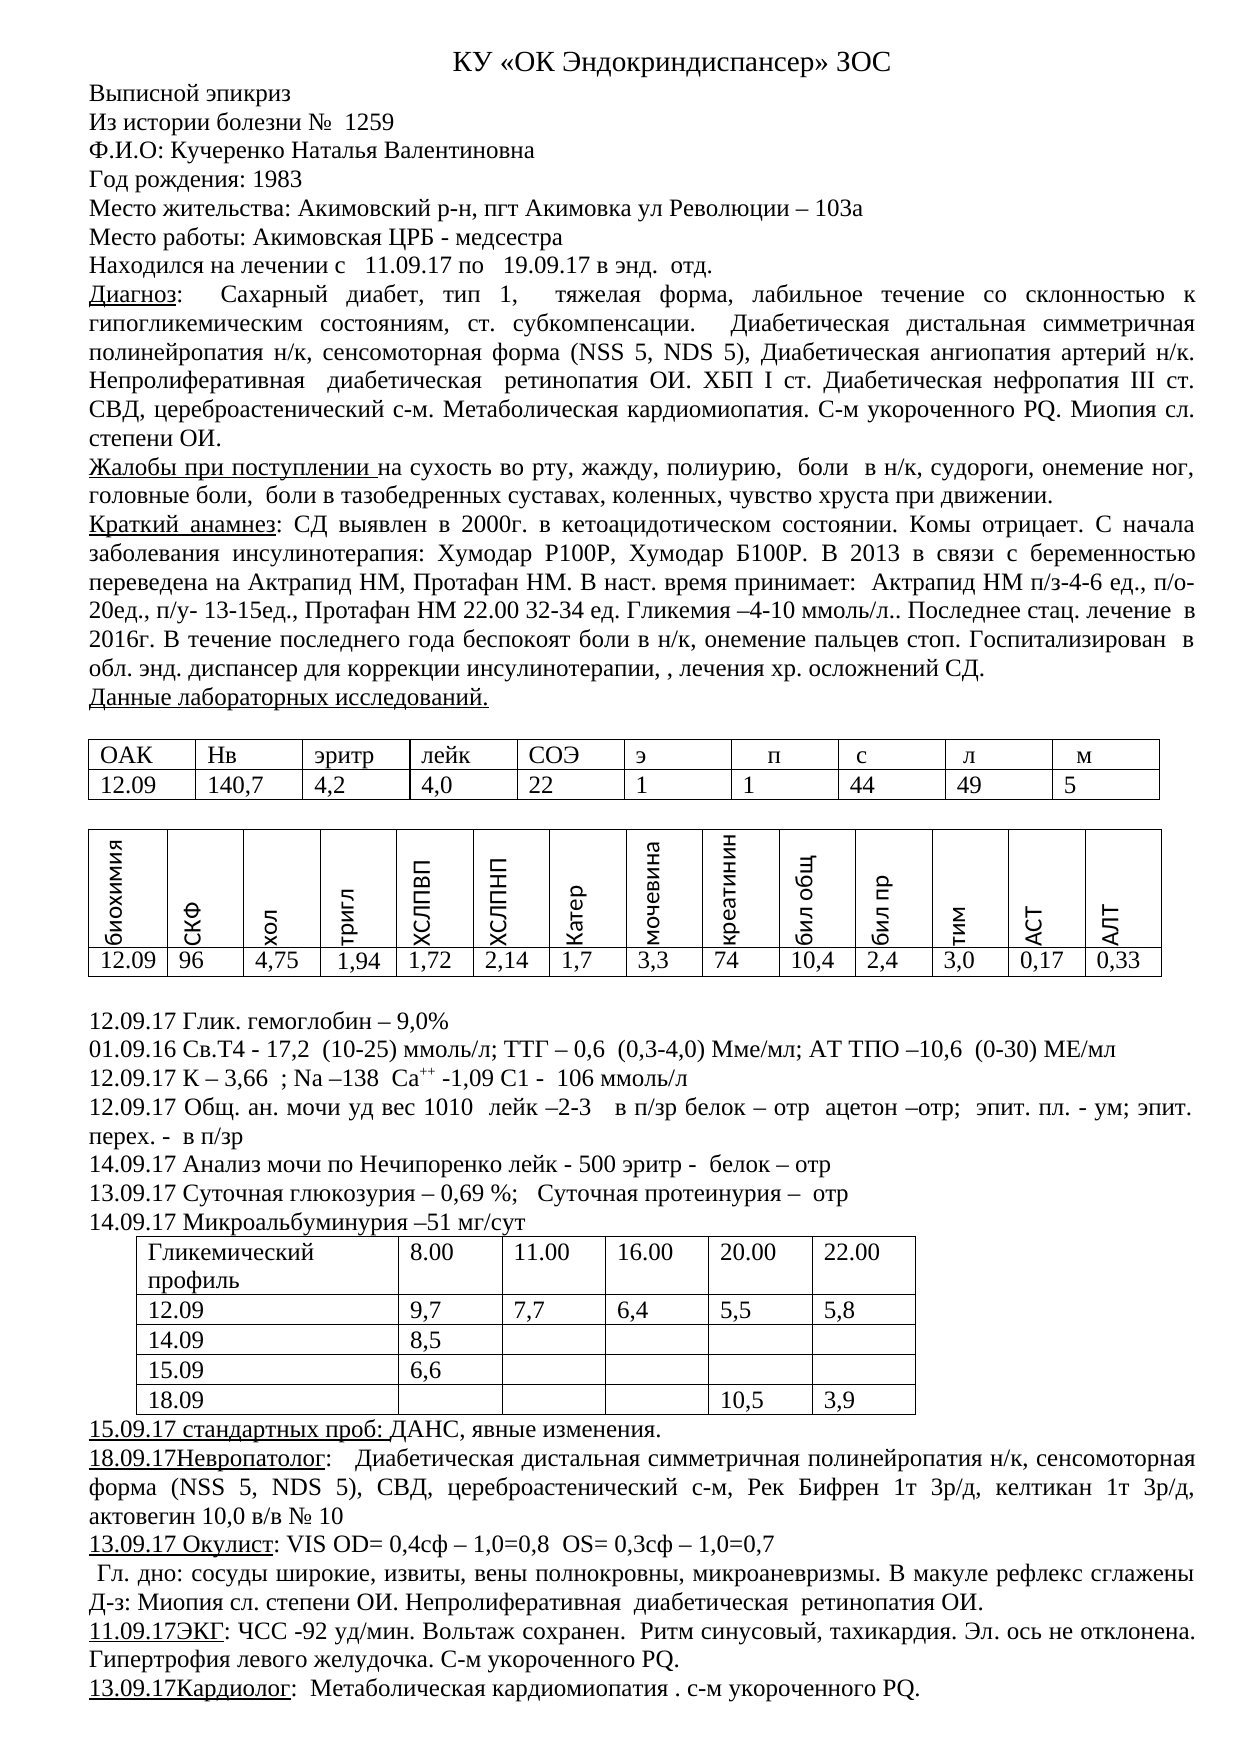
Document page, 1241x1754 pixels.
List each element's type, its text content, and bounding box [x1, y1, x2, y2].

text 13.09.17 Окулист: VIS OD= 0,4сф – 1,0=0,8 OS= 0,3сф – 1,0=0,7 [89, 1529, 1196, 1558]
table_cell 3,3 [627, 948, 702, 976]
text 15.09.17 стандартных проб: ДАНС, явные изменения. [89, 1414, 1196, 1443]
table_cell 0,17 [1009, 948, 1085, 976]
table_cell 8,5 [399, 1325, 502, 1354]
table_cell 12.09 [89, 770, 195, 799]
table_header Катер [550, 830, 626, 947]
table_header хол [244, 830, 320, 947]
table_header э [625, 740, 731, 769]
table_cell 9,7 [399, 1295, 502, 1324]
table_cell [606, 1325, 708, 1354]
text Гл. дно: сосуды широкие, извиты, вены полнокровны, микроаневризмы. В макуле рефлекс сглажены Д-з: Миопия сл. степени ОИ. Непролиферативная диабетическая ретинопатия ОИ. [89, 1558, 1196, 1616]
table_cell 10,5 [709, 1385, 812, 1413]
table_cell 7,7 [503, 1295, 605, 1324]
text Место работы: Акимовская ЦРБ - медсестра [89, 222, 1196, 250]
text 01.09.16 Св.Т4 - 17,2 (10-25) ммоль/л; ТТГ – 0,6 (0,3-4,0) Мме/мл; АТ ТПО –10,6 (0-30) МЕ/мл [89, 1034, 1196, 1063]
table_header бил общ [780, 830, 855, 947]
table_header мочевина [627, 830, 702, 947]
table_cell 4,2 [303, 770, 409, 799]
table_cell 5,5 [709, 1295, 812, 1324]
table_header ХСЛПВП [397, 830, 473, 947]
table_header АСТ [1009, 830, 1085, 947]
table_header ОАК [89, 740, 195, 769]
subtitle Из истории болезни № 1259 [89, 107, 1196, 135]
table_cell 0,33 [1086, 948, 1161, 976]
subtitle Выписной эпикриз [89, 78, 1202, 107]
table_header биохимия [89, 830, 167, 947]
table_cell 49 [946, 770, 1052, 799]
text Краткий анамнез: СД выявлен в 2000г. в кетоацидотическом состоянии. Комы отрицает. С начала заболевания В 2013 в связи с беременностью переведена на Актрапид НМ, Протафан НМ. В наст. время принимает: Актрапид НМ п/з-4-6 ед., п/о- 20ед., п/у- 13-15ед., Протафан НМ 22.00 32-34 ед. Гликемия –4-10 ммоль/л.. Последнее стац. лечение в 2016г. В течение последнего года беспокоят боли в н/к, онемение пальцев стоп. Госпитализирован в обл. энд. диспансер для коррекции инсулинотерапии, , лечения хр. осложнений СД. [89, 509, 1196, 682]
text Жалобы при поступлении на сухость во рту, жажду, полиурию, боли в н/к, судороги, онемение ног, головные боли, боли в тазобедренных суставах, коленных, чувство хруста при движении. [89, 452, 1196, 509]
text 11.09.17ЭКГ: ЧСС -92 уд/мин. Вольтаж Ритм синусовый, тахикардия. Эл. ось не отклонена. Гипертрофия левого желудочка. С-м укороченного PQ. [89, 1616, 1196, 1673]
table_cell 6,6 [399, 1355, 502, 1384]
table_header м [1053, 740, 1159, 769]
table_header бил пр [856, 830, 932, 947]
table_header 8.00 [399, 1237, 502, 1294]
table_header эритр [303, 740, 409, 769]
table_header АЛТ [1086, 830, 1161, 947]
table_cell 10,4 [780, 948, 855, 976]
table_cell [503, 1355, 605, 1384]
table_cell 18.09 [137, 1385, 398, 1413]
table_cell [606, 1385, 708, 1413]
table_cell 15.09 [137, 1355, 398, 1384]
table_cell 5 [1053, 770, 1159, 799]
table_header с [839, 740, 945, 769]
subtitle 14.09.17 Микроальбуминурия –51 мг/сут [89, 1207, 1196, 1236]
table_header лейк [411, 740, 517, 769]
table_cell 3,0 [933, 948, 1008, 976]
table_cell 2,4 [856, 948, 932, 976]
table_cell 22 [518, 770, 624, 799]
text 12.09.17 К – 3,66 ; Nа –138 Са++ -1,09 С1 - 106 ммоль/л [89, 1063, 1196, 1092]
table_cell [709, 1355, 812, 1384]
table_cell 12.09 [137, 1295, 398, 1324]
table_cell [606, 1355, 708, 1384]
text Место жительства: Акимовский р-н, пгт Акимовка ул Революции – 103а [89, 193, 1196, 222]
table_cell 140,7 [196, 770, 302, 799]
table_cell 4,75 [244, 948, 320, 976]
table_header 22.00 [813, 1237, 915, 1294]
table_cell 4,0 [411, 770, 517, 799]
table_header 20.00 [709, 1237, 812, 1294]
subtitle 12.09.17 Общ. ан. мочи уд вес 1010 лейк –2-3 в п/зр белок – отр ацетон –отр; эпит. пл. - ум; эпит. перех. - в п/зр [89, 1092, 1196, 1149]
table_cell 1,72 [397, 948, 473, 976]
text 13.09.17Кардиолог: Метаболическая кардиомиопатия . с-м укороченного PQ. [89, 1673, 1196, 1702]
table_header Нв [196, 740, 302, 769]
table_header л [946, 740, 1052, 769]
table_header 16.00 [606, 1237, 708, 1294]
table_cell 14.09 [137, 1325, 398, 1354]
table_cell 74 [703, 948, 779, 976]
table_cell [813, 1355, 915, 1384]
table_header СОЭ [518, 740, 624, 769]
table_header ХСЛПНП [474, 830, 549, 947]
table_cell 1,94 [321, 948, 396, 976]
table_header тригл [321, 830, 396, 947]
table_cell [399, 1385, 502, 1413]
table_cell 3,9 [813, 1385, 915, 1413]
table_cell [503, 1325, 605, 1354]
table_cell 12.09 [89, 948, 167, 976]
table_header Гликемический профиль [137, 1237, 398, 1294]
table_cell 6,4 [606, 1295, 708, 1324]
table_cell [813, 1325, 915, 1354]
table_cell 1,7 [550, 948, 626, 976]
table_cell 1 [625, 770, 731, 799]
text 12.09.17 Глик. гемоглобин – 9,0% [89, 1006, 1196, 1034]
text Диагноз: Сахарный диабет, тип 1, ст. Диабетическая дистальная симметричная полинейропатия н/к, сенсомоторная форма (NSS 5, NDS 5), Диабетическая ангиопатия артерий н/к. Непролиферативная диабетическая ретинопатия ОИ. ХБП I ст. Диабетическая нефропатия III ст. СВД, цереброастенический с-м. Метаболическая кардиомиопатия. С-м укороченного PQ. Миопия сл. степени ОИ. [89, 279, 1196, 452]
table_cell [503, 1385, 605, 1413]
table_cell [709, 1325, 812, 1354]
text Находился на лечении с 11.09.17 по 19.09.17 в отд. [89, 250, 1196, 279]
table_cell 5,8 [813, 1295, 915, 1324]
table_header 11.00 [503, 1237, 605, 1294]
table_cell 44 [839, 770, 945, 799]
table_cell 2,14 [474, 948, 549, 976]
text 14.09.17 Анализ мочи по Нечипоренко лейк - 500 эритр - белок – отр [89, 1149, 1196, 1178]
text 13.09.17 Суточная глюкозурия – 0,69 %; Суточная протеинурия – отр [89, 1178, 1196, 1207]
text 18.09.17Невропатолог: Диабетическая дистальная симметричная полинейропатия н/к, сенсомоторная форма (NSS 5, NDS 5), СВД, цереброастенический с-м, Рек Бифрен 1т 3р/д, келтикан 1т 3р/д, актовегин 10,0 в/в № 10 [89, 1443, 1196, 1529]
table_header СКФ [168, 830, 243, 947]
table_cell 1 [732, 770, 838, 799]
table_cell 96 [168, 948, 243, 976]
table_header креатинин [703, 830, 779, 947]
table_header тим [933, 830, 1008, 947]
text Данные лабораторных исследований. [89, 682, 1196, 710]
text Год рождения: 1983 [89, 164, 1196, 193]
subtitle Ф.И.О: Кучеренко Наталья Валентиновна [89, 135, 1196, 164]
table_header п [732, 740, 838, 769]
